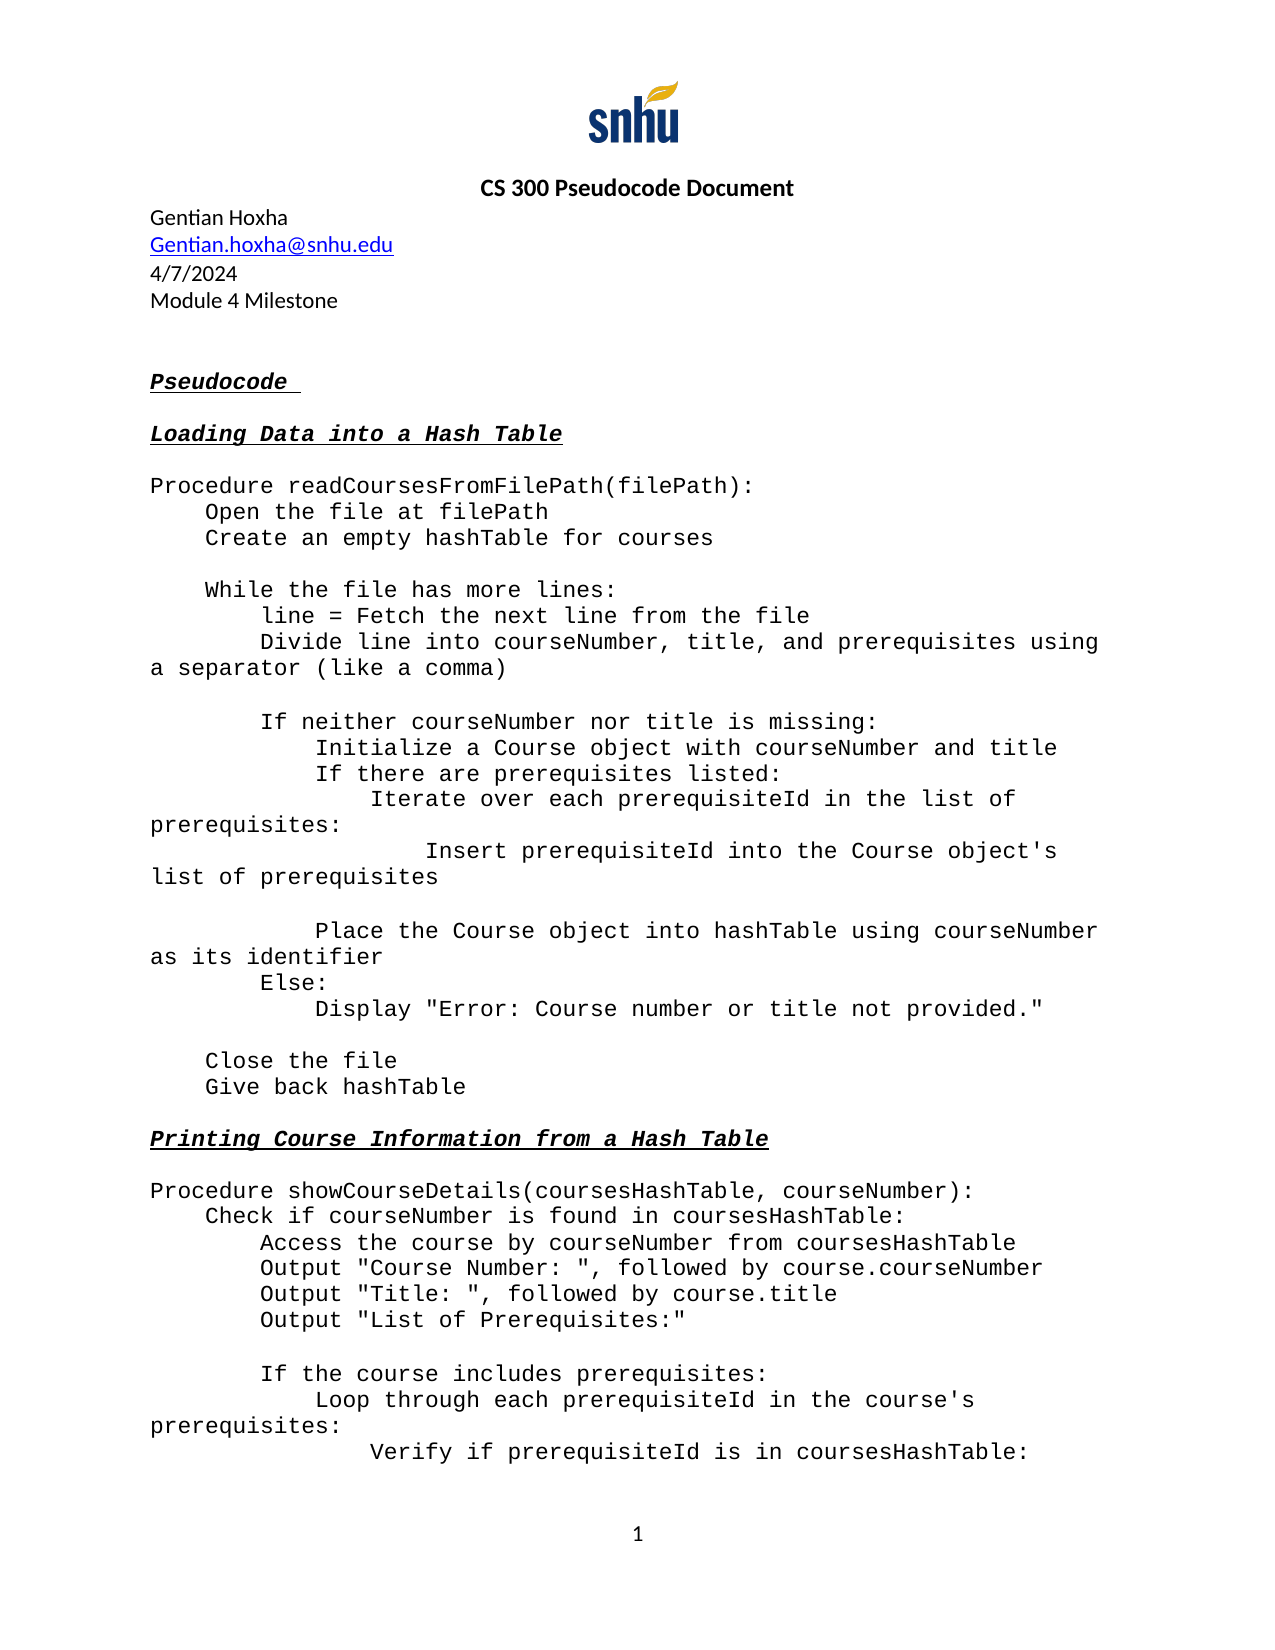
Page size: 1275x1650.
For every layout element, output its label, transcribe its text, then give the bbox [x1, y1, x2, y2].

text Iterate over each prerequisiteId in the list of prerequisites: [150, 788, 1125, 840]
text Gentian Hoxha [150, 203, 1125, 231]
text Place the Course object into hashTable using courseNumber as its identifier [150, 919, 1125, 971]
text If the course includes prerequisites: [150, 1363, 1125, 1388]
text Verify if prerequisiteId is in coursesHashTable: [150, 1440, 1125, 1466]
text Else: [150, 971, 1125, 997]
text Module 4 Milestone [150, 287, 1125, 315]
text While the file has more lines: [150, 578, 1125, 604]
text Create an empty hashTable for courses [150, 526, 1125, 552]
text Procedure readCoursesFromFilePath(filePath): [150, 474, 1125, 500]
subtitle CS 300 Pseudocode Document [150, 172, 1125, 203]
text Initialize a Course object with courseNumber and title [150, 736, 1125, 762]
picture [568, 75, 707, 152]
text Output "List of Prerequisites:" [150, 1309, 1125, 1334]
text Pseudocode [150, 371, 1125, 397]
text Give back hashTable [150, 1075, 1125, 1101]
text Loading Data into a Hash Table [150, 423, 1125, 448]
text Check if courseNumber is found in coursesHashTable: [150, 1205, 1125, 1231]
text Divide line into courseNumber, title, and prerequisites using a separator (like a comma) [150, 630, 1125, 682]
text Procedure showCourseDetails(coursesHashTable, courseNumber): [150, 1153, 1125, 1205]
text Output "Title: ", followed by course.title [150, 1283, 1125, 1309]
text 4/7/2024 [150, 259, 1125, 287]
text Insert prerequisiteId into the Course object's list of prerequisites [150, 840, 1125, 892]
text line = Fetch the next line from the file [150, 604, 1125, 630]
text Display "Error: Course number or title not provided." [150, 997, 1125, 1023]
text Access the course by courseNumber from coursesHashTable [150, 1231, 1125, 1257]
text If neither courseNumber nor title is missing: [150, 710, 1125, 736]
text Loop through each prerequisiteId in the course's prerequisites: [150, 1388, 1125, 1440]
text Output "Course Number: ", followed by course.courseNumber [150, 1257, 1125, 1283]
text Gentian.hoxha@snhu.edu [150, 231, 1125, 259]
text Close the file [150, 1049, 1125, 1075]
text Open the file at filePath [150, 500, 1125, 526]
text Printing Course Information from a Hash Table [150, 1127, 1125, 1153]
text If there are prerequisites listed: [150, 762, 1125, 788]
